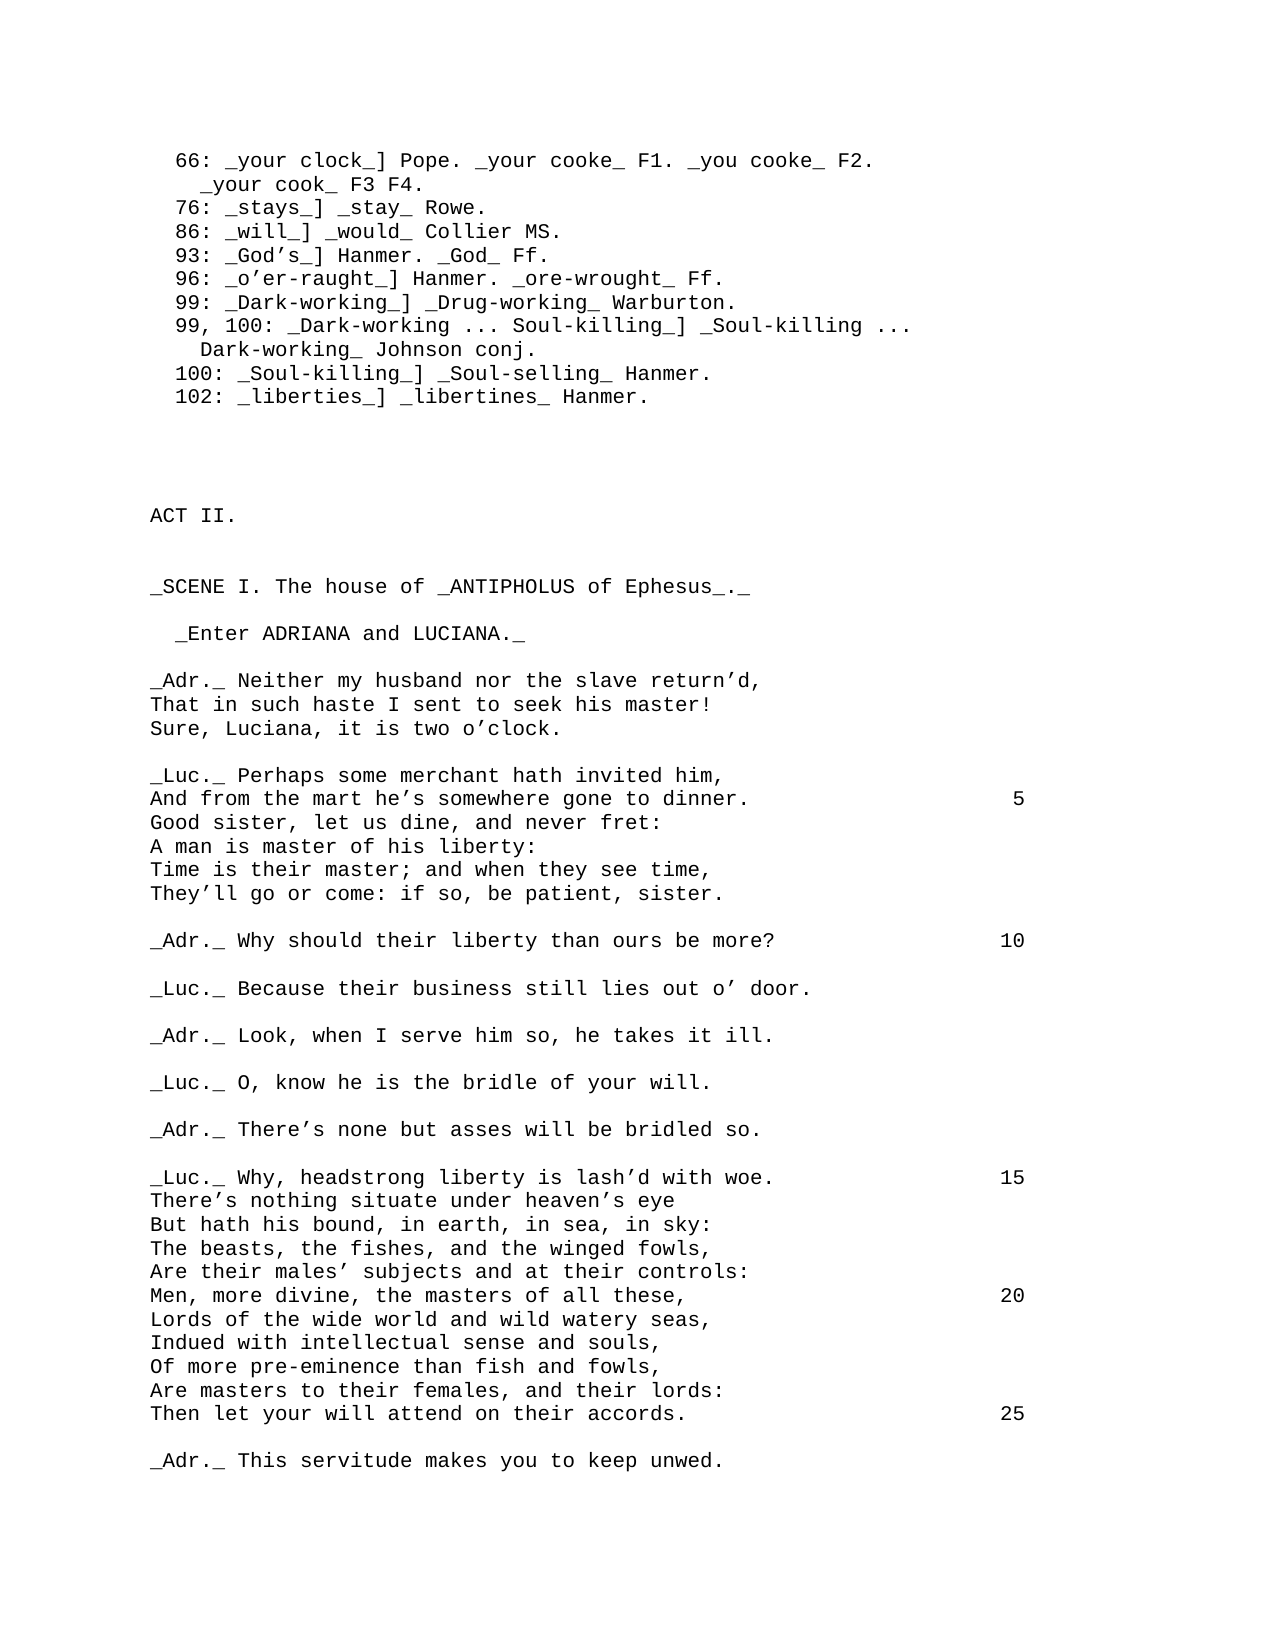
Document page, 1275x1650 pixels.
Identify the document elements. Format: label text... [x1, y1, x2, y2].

text The beasts, the fishes, and the winged fowls, [150, 1238, 1125, 1261]
text But hath his bound, in earth, in sea, in sky: [150, 1214, 1125, 1238]
text ACT II. [150, 505, 1125, 528]
text 76: _stays_] _stay_ Rowe. [150, 197, 1125, 221]
text Indued with intellectual sense and souls, [150, 1332, 1125, 1356]
text 99, 100: _Dark-working ... Soul-killing_] _Soul-killing ... [150, 316, 1125, 339]
text _Adr._ Look, when I serve him so, he takes it ill. [150, 1025, 1125, 1048]
text 66: _your clock_] Pope. _your cooke_ F1. _you cooke_ F2. [150, 150, 1125, 174]
text They’ll go or come: if so, be patient, sister. [150, 883, 1125, 907]
text Time is their master; and when they see time, [150, 859, 1125, 883]
text _Adr._ This servitude makes you to keep unwed. [150, 1451, 1125, 1474]
text _Luc._ Why, headstrong liberty is lash’d with woe. 15 [150, 1167, 1125, 1190]
text _Enter ADRIANA and LUCIANA._ [150, 623, 1125, 647]
text _Adr._ Why should their liberty than ours be more? 10 [150, 930, 1125, 954]
text 102: _liberties_] _libertines_ Hanmer. [150, 386, 1125, 410]
text Sure, Luciana, it is two o’clock. [150, 717, 1125, 741]
text 100: _Soul-killing_] _Soul-selling_ Hanmer. [150, 363, 1125, 386]
text _Luc._ O, know he is the bridle of your will. [150, 1072, 1125, 1096]
text Are their males’ subjects and at their controls: [150, 1261, 1125, 1285]
text And from the mart he’s somewhere gone to dinner. 5 [150, 788, 1125, 812]
text _Luc._ Perhaps some merchant hath invited him, [150, 765, 1125, 788]
text _Adr._ Neither my husband nor the slave return’d, [150, 670, 1125, 694]
text 86: _will_] _would_ Collier MS. [150, 221, 1125, 244]
text There’s nothing situate under heaven’s eye [150, 1190, 1125, 1214]
text A man is master of his liberty: [150, 836, 1125, 859]
text _Adr._ There’s none but asses will be bridled so. [150, 1119, 1125, 1143]
text 99: _Dark-working_] _Drug-working_ Warburton. [150, 292, 1125, 316]
text _your cook_ F3 F4. [150, 174, 1125, 197]
text Dark-working_ Johnson conj. [150, 339, 1125, 363]
text Are masters to their females, and their lords: [150, 1379, 1125, 1403]
text Of more pre-eminence than fish and fowls, [150, 1356, 1125, 1379]
text Lords of the wide world and wild watery seas, [150, 1309, 1125, 1332]
text 93: _God’s_] Hanmer. _God_ Ff. [150, 244, 1125, 268]
text Men, more divine, the masters of all these, 20 [150, 1285, 1125, 1309]
text Then let your will attend on their accords. 25 [150, 1403, 1125, 1427]
text Good sister, let us dine, and never fret: [150, 812, 1125, 836]
text 96: _o’er-raught_] Hanmer. _ore-wrought_ Ff. [150, 268, 1125, 292]
text That in such haste I sent to seek his master! [150, 694, 1125, 717]
text _SCENE I. The house of _ANTIPHOLUS of Ephesus_._ [150, 576, 1125, 599]
text _Luc._ Because their business still lies out o’ door. [150, 978, 1125, 1001]
